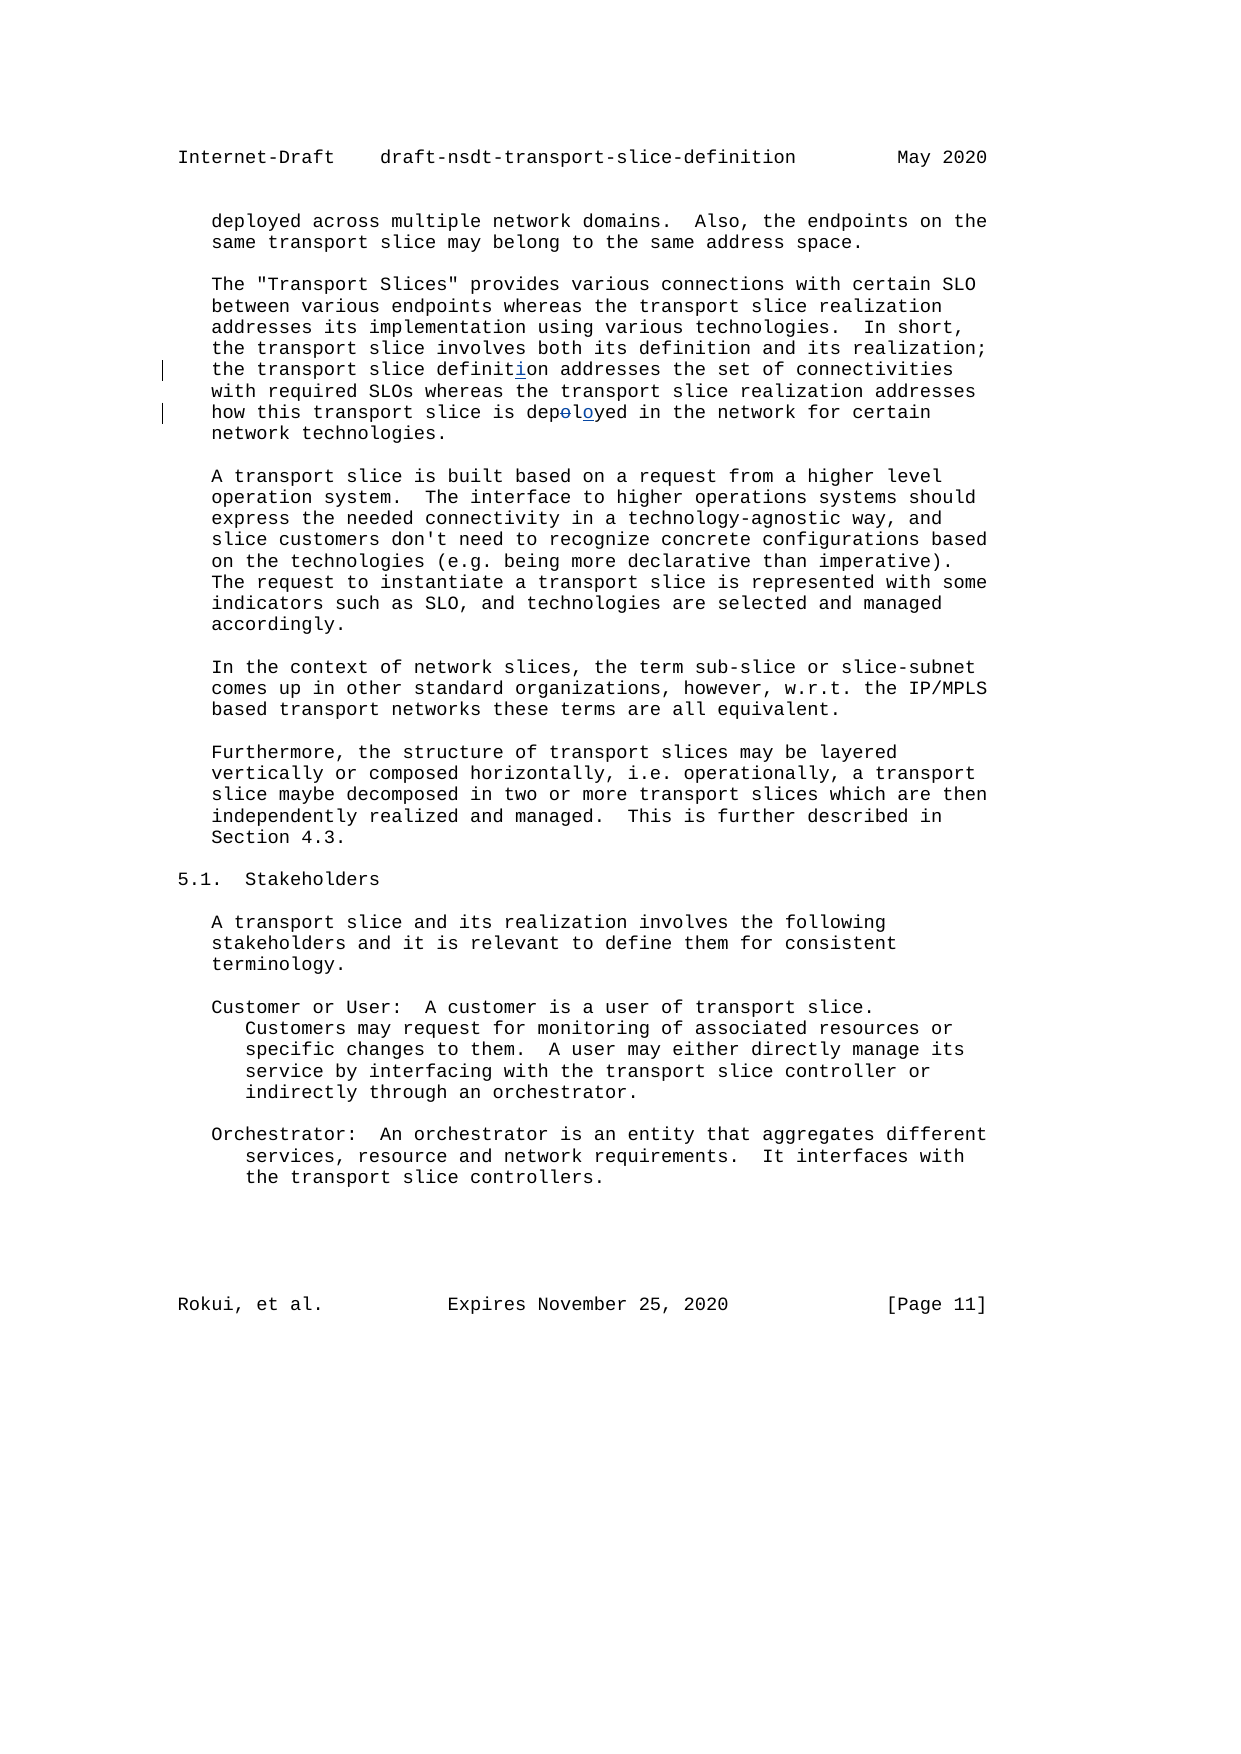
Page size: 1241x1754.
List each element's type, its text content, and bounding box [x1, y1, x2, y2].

text addresses its implementation using various technologies. In short, [177, 318, 1063, 339]
text on the technologies (e.g. being more declarative than imperative). [177, 551, 1063, 573]
text network technologies. [177, 424, 1063, 445]
text comes up in other standard organizations, however, w.r.t. the IP/MPLS [177, 679, 1063, 700]
text express the needed connectivity in a technology-agnostic way, and [177, 509, 1063, 530]
text The request to instantiate a transport slice is represented with some [177, 573, 1063, 594]
text deployed across multiple network domains. Also, the endpoints on the [177, 211, 1063, 233]
text Customer or User: A customer is a user of transport slice. [177, 998, 1063, 1019]
text In the context of network slices, the term sub-slice or slice-subnet [177, 658, 1063, 679]
text Customers may request for monitoring of associated resources or [177, 1019, 1063, 1040]
text with required SLOs whereas the transport slice realization addresses [177, 381, 1063, 403]
text stakeholders and it is relevant to define them for consistent [177, 934, 1063, 955]
text specific changes to them. A user may either directly manage its [177, 1040, 1063, 1061]
text the transport slice definiton addresses the set of connectivities [177, 360, 1063, 381]
text indicators such as SLO, and technologies are selected and managed [177, 594, 1063, 615]
text Orchestrator: An orchestrator is an entity that aggregates different [177, 1125, 1063, 1146]
text 5.1. Stakeholders [177, 870, 1063, 891]
text between various endpoints whereas the transport slice realization [177, 296, 1063, 318]
text the transport slice controllers. [177, 1168, 1063, 1189]
text vertically or composed horizontally, i.e. operationally, a transport [177, 764, 1063, 785]
text independently realized and managed. This is further described in [177, 806, 1063, 828]
text indirectly through an orchestrator. [177, 1083, 1063, 1104]
text based transport networks these terms are all equivalent. [177, 700, 1063, 721]
text A transport slice is built based on a request from a higher level [177, 466, 1063, 488]
text terminology. [177, 955, 1063, 976]
text A transport slice and its realization involves the following [177, 913, 1063, 934]
text service by interfacing with the transport slice controller or [177, 1061, 1063, 1083]
text accordingly. [177, 615, 1063, 636]
text slice maybe decomposed in two or more transport slices which are then [177, 785, 1063, 806]
text Rokui, et al. Expires November 25, 2020 [Page 11] [177, 1295, 1063, 1316]
text the transport slice involves both its definition and its realization; [177, 339, 1063, 360]
text Section 4.3. [177, 828, 1063, 849]
text The "Transport Slices" provides various connections with certain SLO [177, 275, 1063, 296]
text operation system. The interface to higher operations systems should [177, 488, 1063, 509]
text services, resource and network requirements. It interfaces with [177, 1146, 1063, 1168]
text same transport slice may belong to the same address space. [177, 233, 1063, 254]
text Internet-Draft draft-nsdt-transport-slice-definition May 2020 [177, 148, 1063, 169]
text Furthermore, the structure of transport slices may be layered [177, 743, 1063, 764]
text slice customers don't need to recognize concrete configurations based [177, 530, 1063, 551]
text how this transport slice is deplyed in the network for certain [177, 403, 1063, 424]
